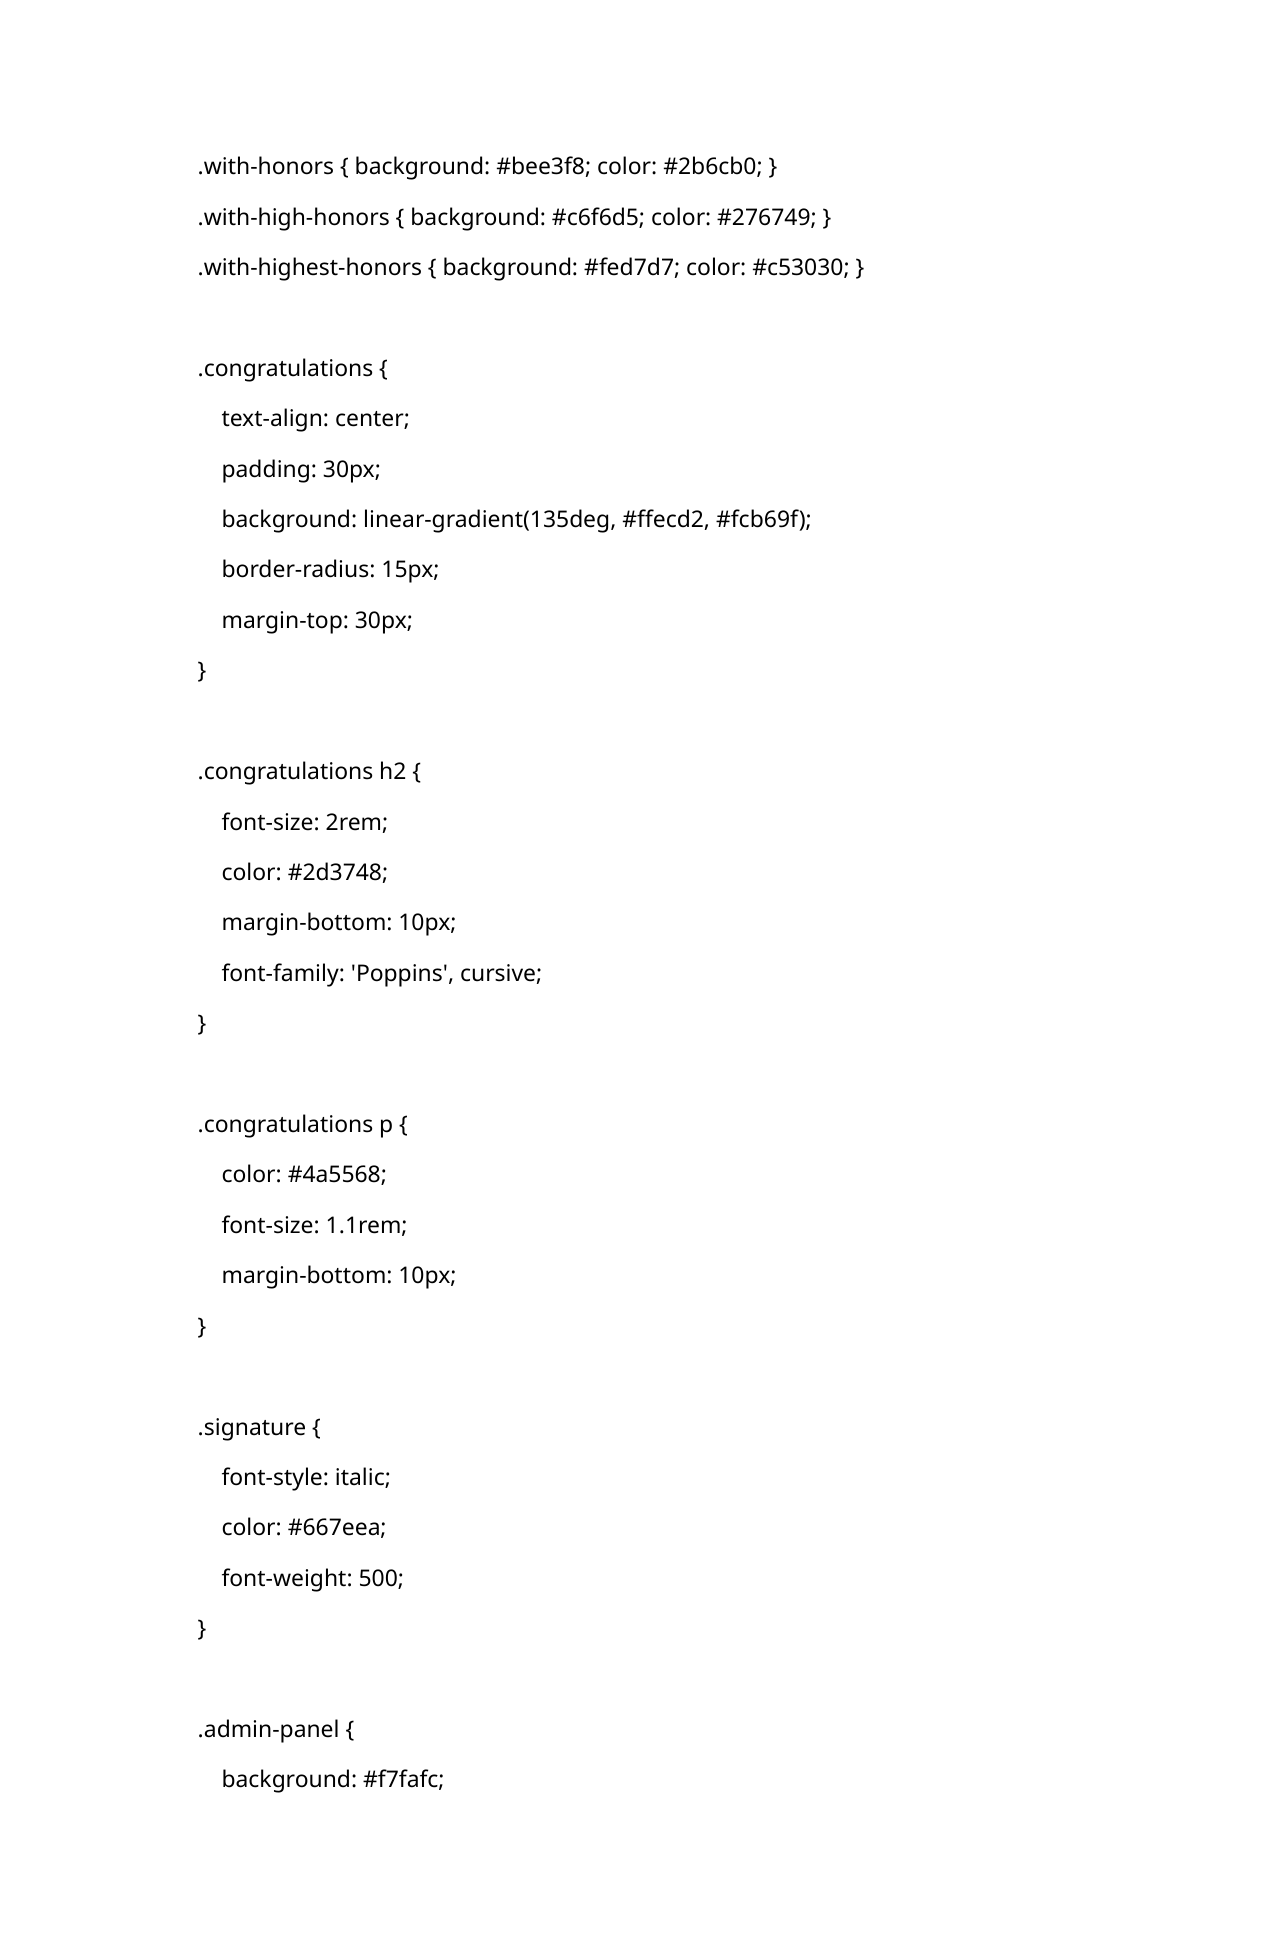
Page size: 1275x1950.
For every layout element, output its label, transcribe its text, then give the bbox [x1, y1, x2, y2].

text color: #2d3748; [150, 856, 1125, 887]
text .admin-panel { [150, 1713, 1125, 1744]
text .signature { [150, 1410, 1125, 1442]
text text-align: center; [150, 402, 1125, 433]
text border-radius: 15px; [150, 553, 1125, 584]
text } [150, 654, 1125, 685]
text .with-highest-honors { background: #fed7d7; color: #c53030; } [150, 251, 1125, 282]
text color: #4a5568; [150, 1158, 1125, 1189]
text .congratulations { [150, 352, 1125, 383]
text } [150, 1612, 1125, 1643]
text margin-bottom: 10px; [150, 1259, 1125, 1290]
text font-size: 2rem; [150, 805, 1125, 837]
text .with-high-honors { background: #c6f6d5; color: #276749; } [150, 200, 1125, 232]
text padding: 30px; [150, 452, 1125, 484]
text } [150, 1309, 1125, 1341]
text .congratulations h2 { [150, 755, 1125, 786]
text font-size: 1.1rem; [150, 1209, 1125, 1240]
text } [150, 1007, 1125, 1038]
text .with-honors { background: #bee3f8; color: #2b6cb0; } [150, 150, 1125, 181]
text font-weight: 500; [150, 1562, 1125, 1593]
text font-family: 'Poppins', cursive; [150, 957, 1125, 988]
text margin-top: 30px; [150, 604, 1125, 635]
text margin-bottom: 10px; [150, 906, 1125, 937]
text color: #667eea; [150, 1511, 1125, 1542]
text background: linear-gradient(135deg, #ffecd2, #fcb69f); [150, 503, 1125, 534]
text .congratulations p { [150, 1108, 1125, 1139]
text font-style: italic; [150, 1461, 1125, 1492]
text background: #f7fafc; [150, 1763, 1125, 1794]
